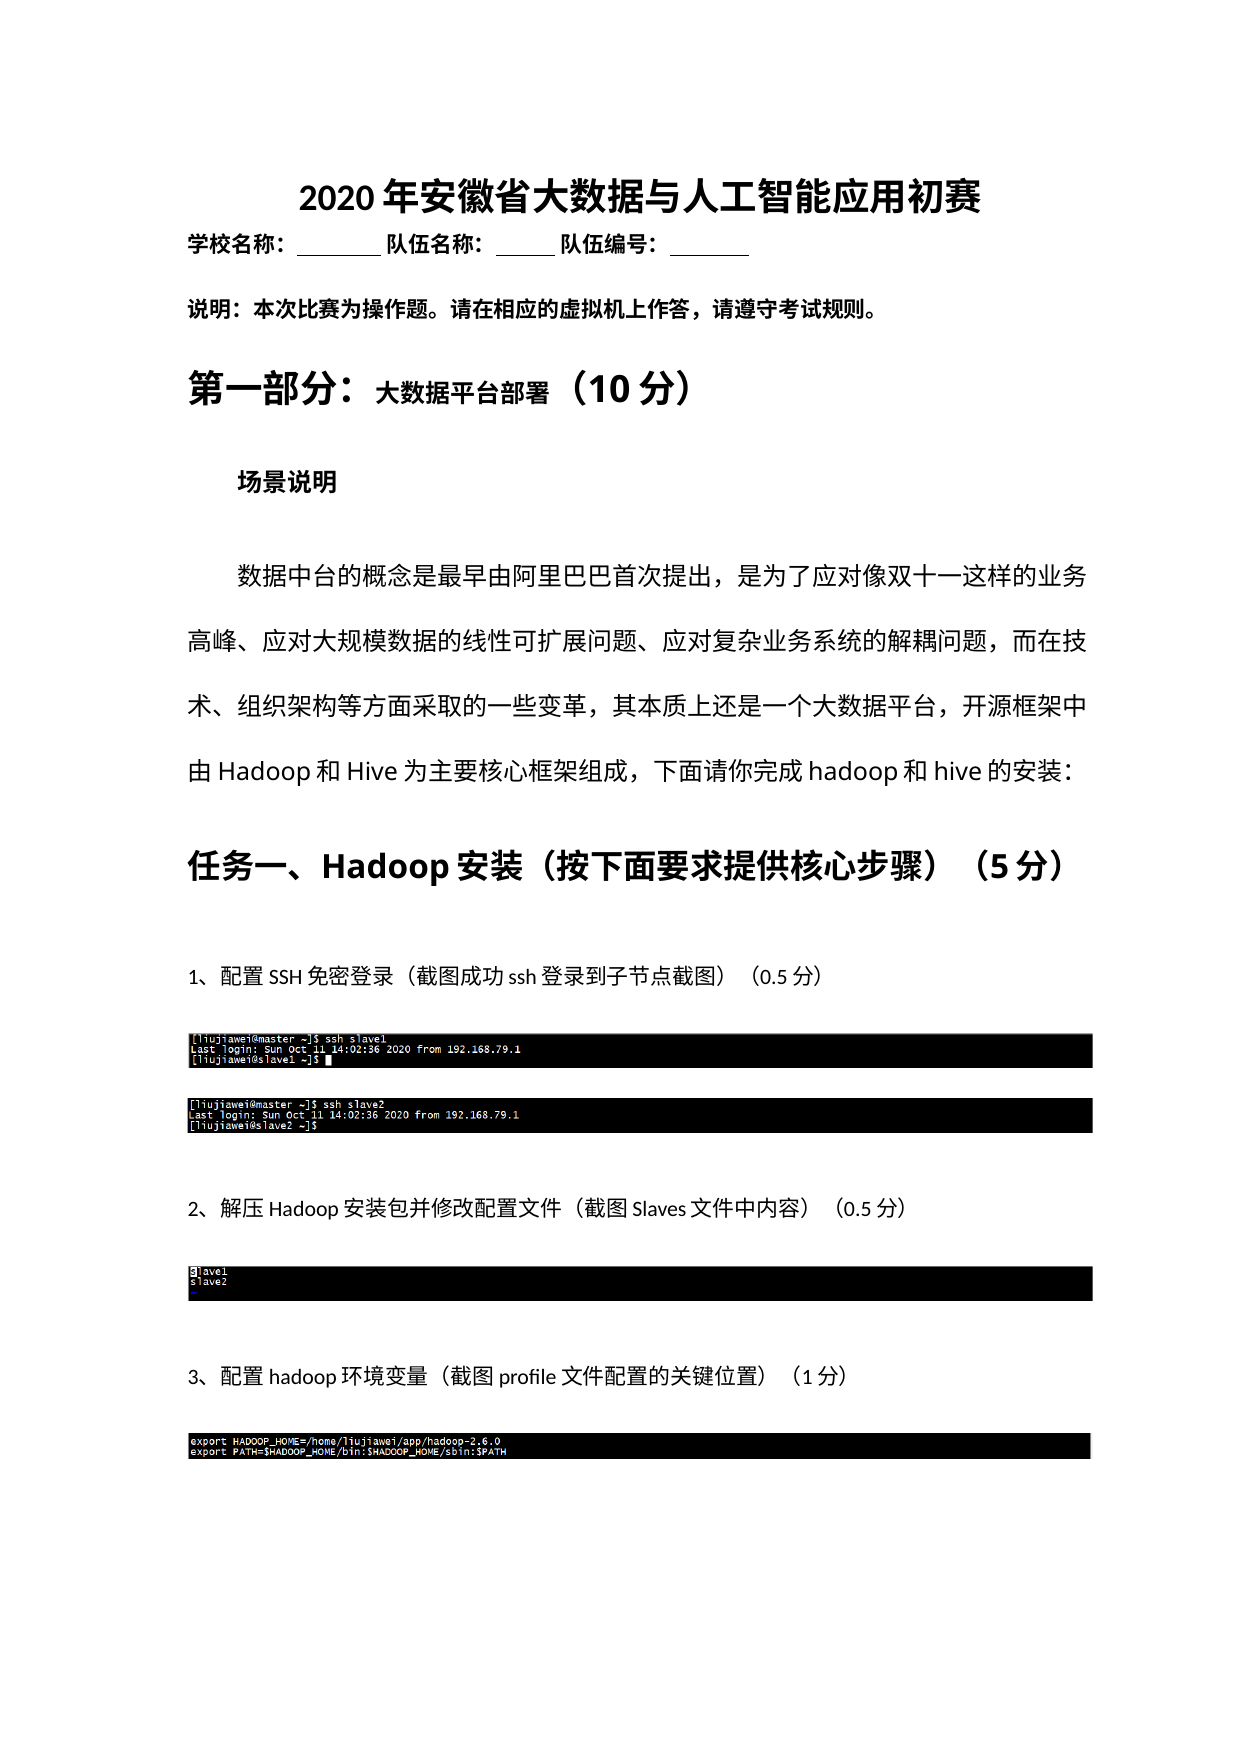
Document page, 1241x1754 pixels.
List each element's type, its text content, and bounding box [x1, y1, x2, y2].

text 学校名称： 队伍名称： 队伍编号： [187, 227, 1093, 259]
picture [187, 1033, 1093, 1068]
picture [187, 1098, 1093, 1133]
text 说明：本次比赛为操作题。请在相应的虚拟机上作答，请遵守考试规则。 [187, 292, 1093, 324]
subtitle 任务一、Hadoop安装（按下面要求提供核心步骤）（5分） [187, 831, 1093, 896]
subtitle 解压Hadoop安装包并修改配置文件（截图Slaves文件中内容）（0.5分） [187, 1191, 1093, 1223]
text 2020年安徽省大数据与人工智能应用初赛 [187, 162, 1093, 227]
subtitle 配置SSH免密登录（截图成功ssh登录到子节点截图）（0.5分） [187, 958, 1093, 991]
text 数据中台的概念是最早由阿里巴巴首次提出，是为了应对像双十一这样的业务高峰、应对大规模数据的线性可扩展问题、应对复杂业务系统的解耦问题，而在技术、组织架构等方面采取的一些变革，其本质上还是一个大数据平台，开源框架中由Hadoop和Hive为主要核心框架组成，下面请你完成hadoop和hive的安装： [187, 542, 1093, 802]
subtitle 第一部分：大数据平台部署（10分） [187, 354, 1093, 419]
picture [187, 1266, 1093, 1301]
subtitle 3、配置hadoop环境变量（截图profile文件配置的关键位置）（1分） [187, 1358, 1093, 1391]
text 场景说明 [187, 448, 1093, 513]
picture [187, 1433, 1093, 1459]
